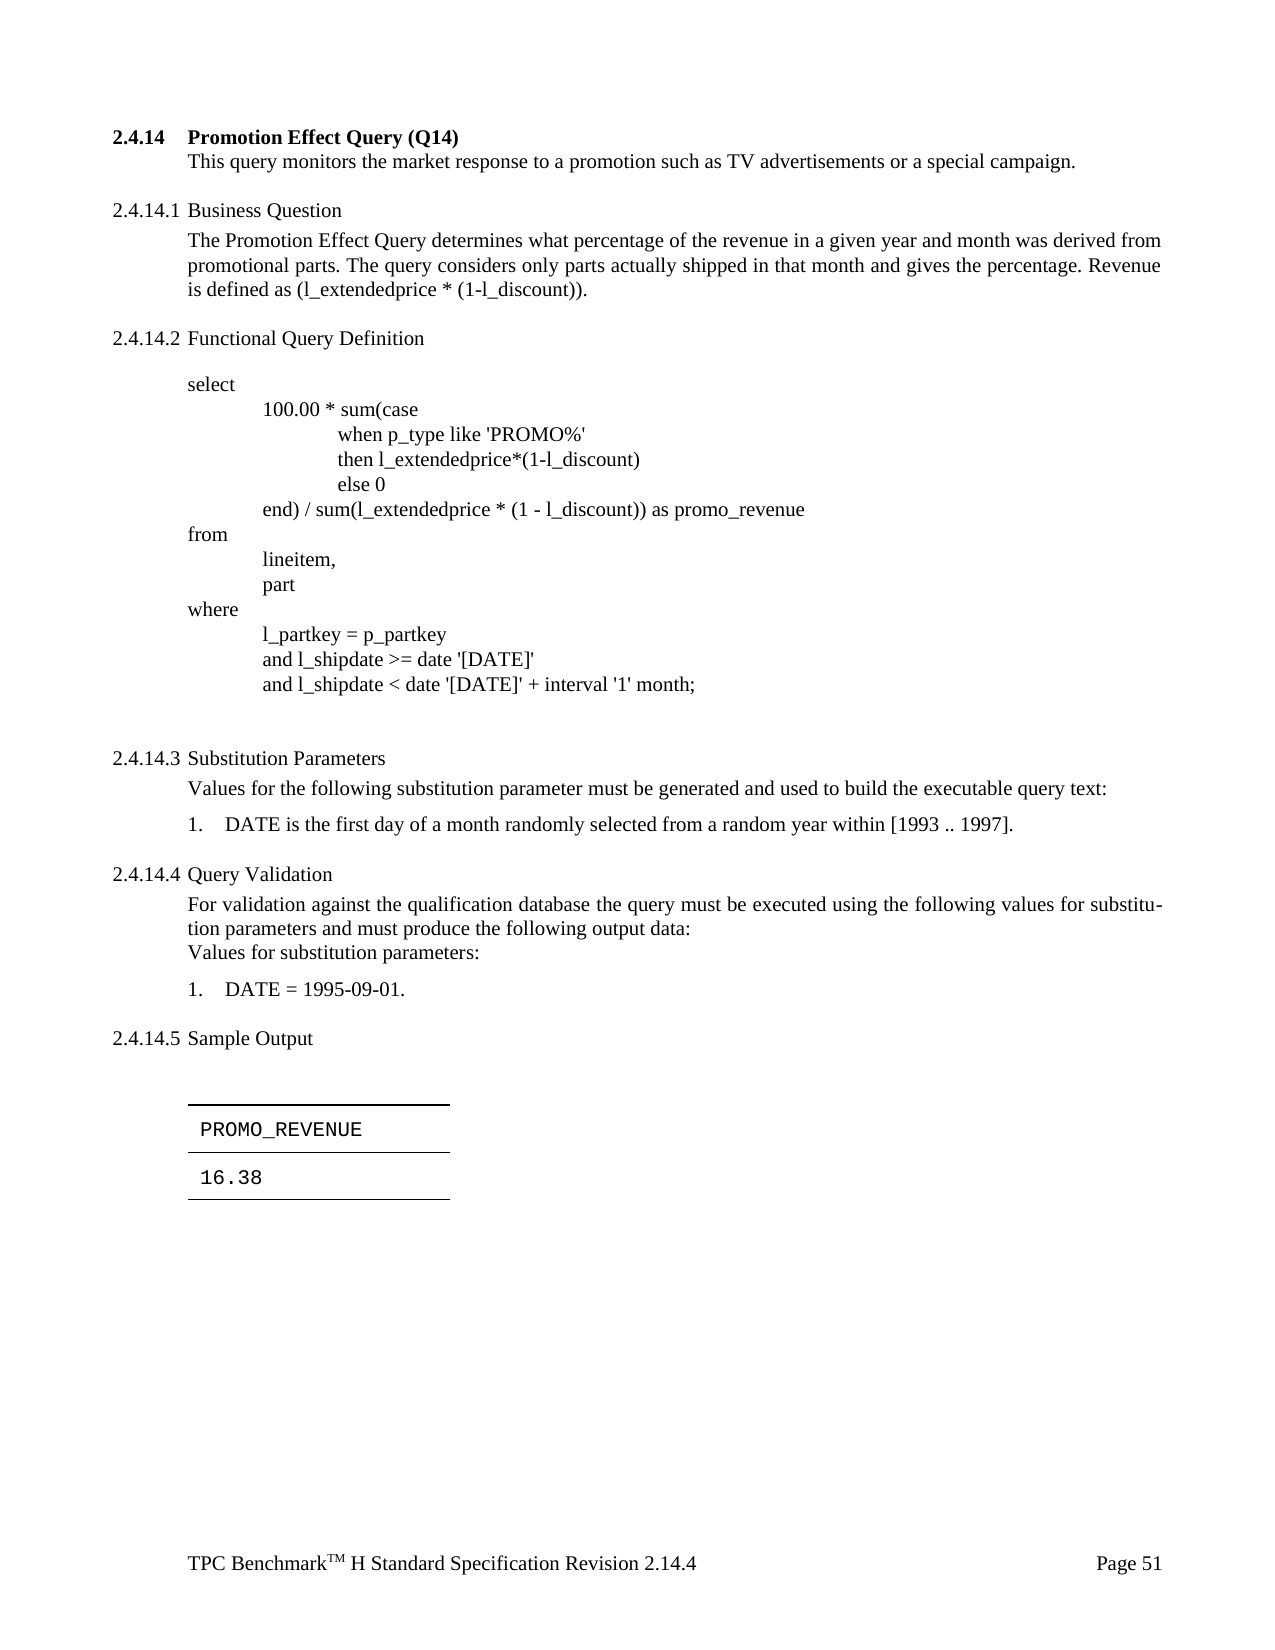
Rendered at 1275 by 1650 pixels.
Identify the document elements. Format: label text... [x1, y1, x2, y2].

subtitle Sample Output [112, 1026, 1162, 1049]
text end) / sum(l_extendedprice * (1 - l_discount)) as promo_revenue [262, 496, 1162, 521]
text Values for substitution parameters: [187, 940, 1162, 964]
text select [187, 371, 1162, 396]
subtitle Query Validation [112, 861, 1162, 886]
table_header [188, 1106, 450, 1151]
text Values for the following substitution parameter must be generated and used to build the executable query text: [187, 776, 1162, 800]
list DATE = 1995-09-01. [187, 976, 1162, 1001]
subtitle Promotion Effect Query (Q14) [112, 125, 1162, 149]
subtitle Functional Query Definition [112, 326, 1162, 350]
text else 0 [337, 471, 1162, 496]
text For validation against the qualification database the query must be executed using the following values for substitution parameters and must produce the following output data: [187, 892, 1162, 940]
subtitle Substitution Parameters [112, 746, 1162, 769]
list DATE is the first day of a month randomly selected from a random year within [1993 .. 1997]. [187, 812, 1162, 836]
text 100.00 * sum(case [262, 396, 1162, 421]
text from [187, 521, 1162, 546]
text then l_extendedprice*(1-l_discount) [337, 446, 1162, 471]
text when p_type like 'PROMO%' [337, 421, 1162, 446]
text l_partkey = p_partkey [262, 621, 1162, 646]
text part [262, 571, 1162, 596]
text where [187, 596, 1162, 621]
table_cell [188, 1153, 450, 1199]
text This query monitors the market response to a promotion such as TV advertisements or a special campaign. [187, 149, 1162, 173]
text and l_shipdate < date '[DATE]' + interval '1' month; [262, 671, 1162, 696]
text The Promotion Effect Query determines what percentage of the revenue in a given year and month was derived from promotional parts. The query considers only parts actually shipped in that month and gives the percentage. Revenue is defined as (l_extendedprice * (1-l_discount)). [187, 228, 1162, 301]
text lineitem, [262, 546, 1162, 571]
text and l_shipdate >= date '[DATE]' [262, 646, 1162, 671]
subtitle Business Question [112, 198, 1162, 222]
